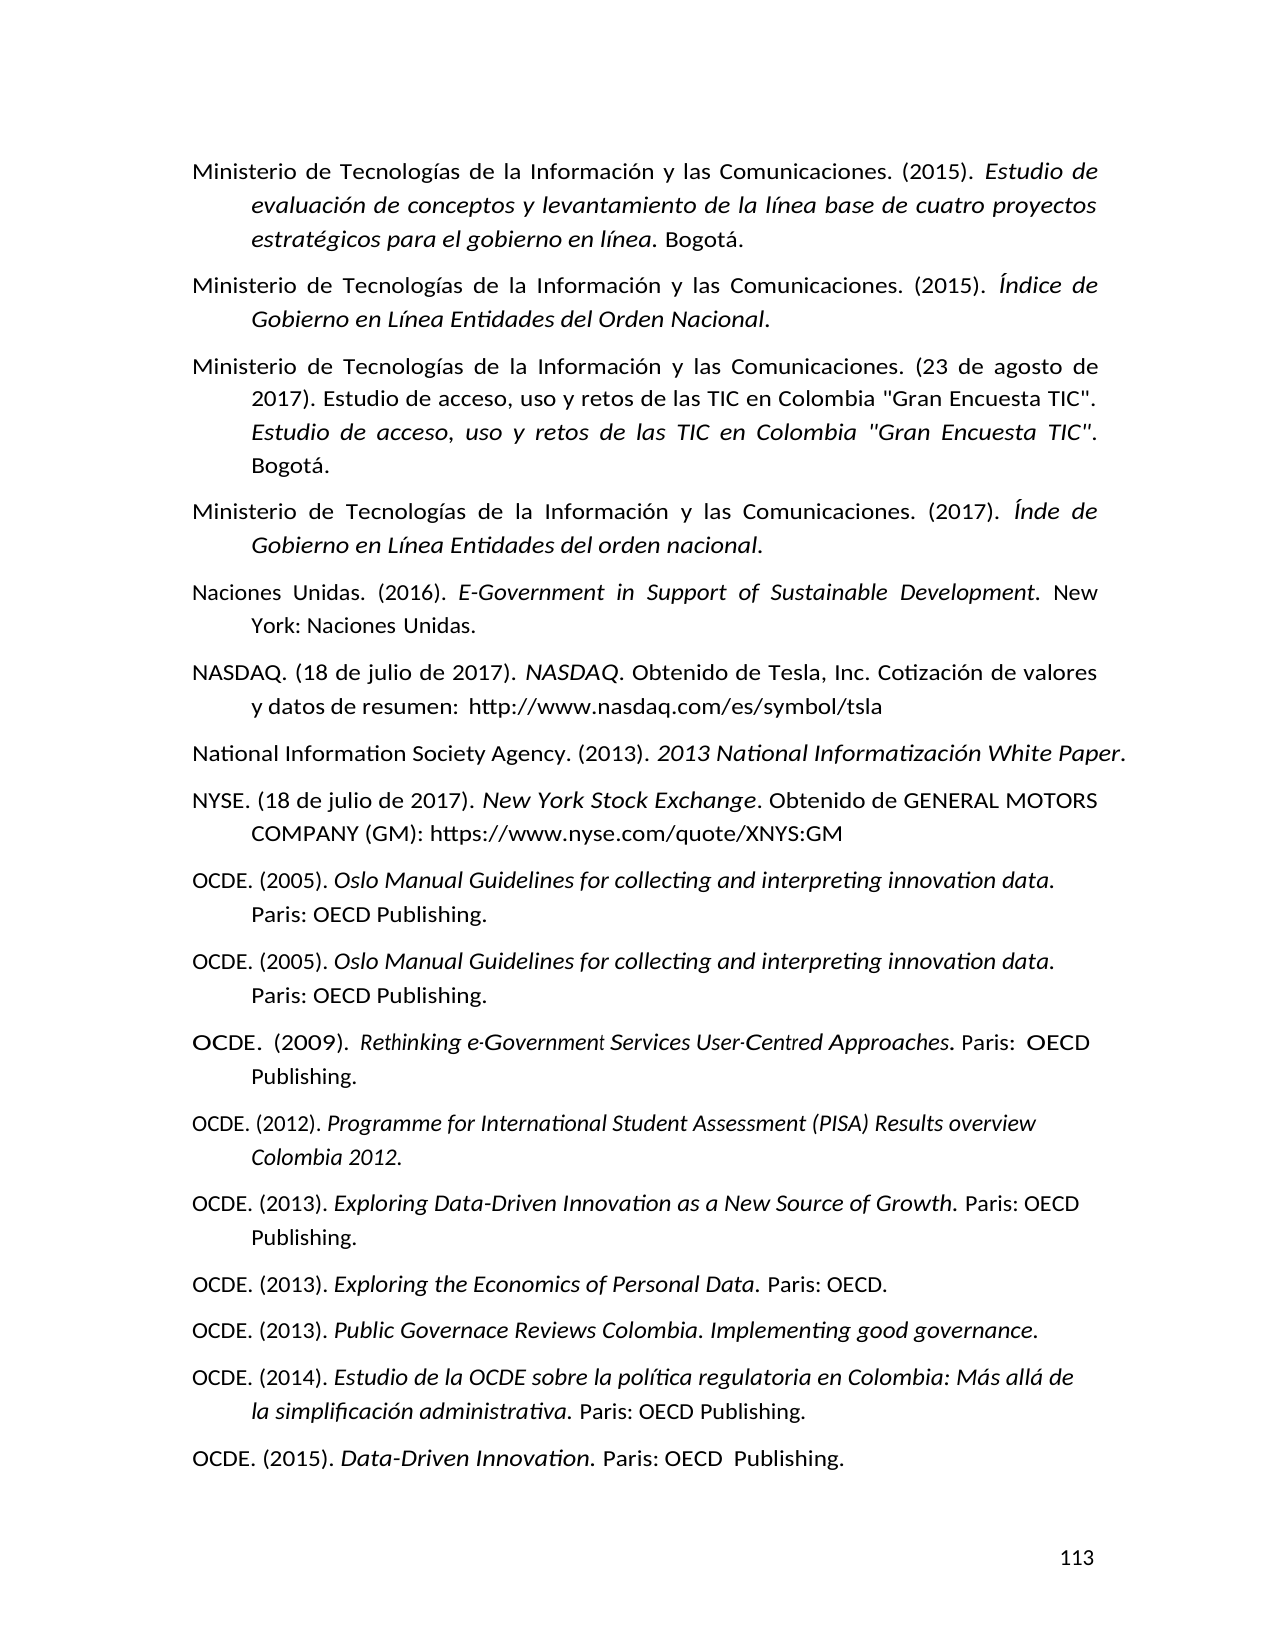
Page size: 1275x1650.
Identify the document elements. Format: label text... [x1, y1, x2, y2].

subtitle OCDE. (2005). Oslo Manual Guidelines for collecting and interpreting innovation data. [192, 946, 1275, 976]
text OCDE. (2013). Exploring the Economics of Personal Data. Paris: OECD. [192, 1269, 1275, 1298]
text NYSE. (18 de julio de 2017). New York Stock Exchange. Obtenido de GENERAL MOTORS COMPANY (GM): https://www.nyse.com/quote/XNYS:GM [192, 785, 1098, 847]
text Paris: OECD Publishing. [251, 901, 1275, 929]
text Ministerio de Tecnologías de la Información y las Comunicaciones. (2015). Índice de Gobierno en Línea Entidades del Orden Nacional. [192, 271, 1098, 333]
text OCDE. (2014). Estudio de la OCDE sobre la política regulatoria en Colombia: Más allá de la simplificación administrativa. Paris: OECD Publishing. [192, 1362, 1095, 1426]
text OCDE. (2013). Exploring Data-Driven Innovation as a New Source of Growth. Paris: OECD Publishing. [192, 1188, 1097, 1251]
text Ministerio de Tecnologías de la Información y las Comunicaciones. (2015). Estudio de evaluación de conceptos y levantamiento de la línea base de cuatro proyectos estratégicos para el gobierno en línea. Bogotá. [192, 156, 1098, 253]
text OCDE. (2015). Data-Driven Innovation. Paris: OECD Publishing. [192, 1443, 1275, 1472]
subtitle OCDE. (2005). Oslo Manual Guidelines for collecting and interpreting innovation data. [192, 865, 1275, 894]
text OCDE. (2009). Rethinking e-Government Services User-Centred Approaches. Paris: OECD Publishing. [192, 1027, 1101, 1090]
text Naciones Unidas. (2016). E-Government in Support of Sustainable Development. New York: Naciones Unidas. [192, 577, 1098, 639]
text Paris: OECD Publishing. [251, 981, 1275, 1009]
text National Information Society Agency. (2013). 2013 National Informatización White Paper. [192, 738, 1275, 767]
subtitle OCDE. (2013). Public Governace Reviews Colombia. Implementing good governance. [192, 1316, 1275, 1345]
text Ministerio de Tecnologías de la Información y las Comunicaciones. (23 de agosto de 2017). Estudio de acceso, uso y retos de las TIC en Colombia "Gran Encuesta TIC". Estudio de acceso, uso y retos de las TIC en Colombia "Gran Encuesta TIC". Bogotá. [192, 352, 1098, 479]
subtitle OCDE. (2012). Programme for International Student Assessment (PISA) Results overview Colombia 2012. [192, 1108, 1097, 1171]
text NASDAQ. (18 de julio de 2017). NASDAQ. Obtenido de Tesla, Inc. Cotización de valores y datos de resumen: http://www.nasdaq.com/es/symbol/tsla [192, 657, 1098, 720]
text Ministerio de Tecnologías de la Información y las Comunicaciones. (2017). Índe de Gobierno en Línea Entidades del orden nacional. [192, 496, 1098, 559]
